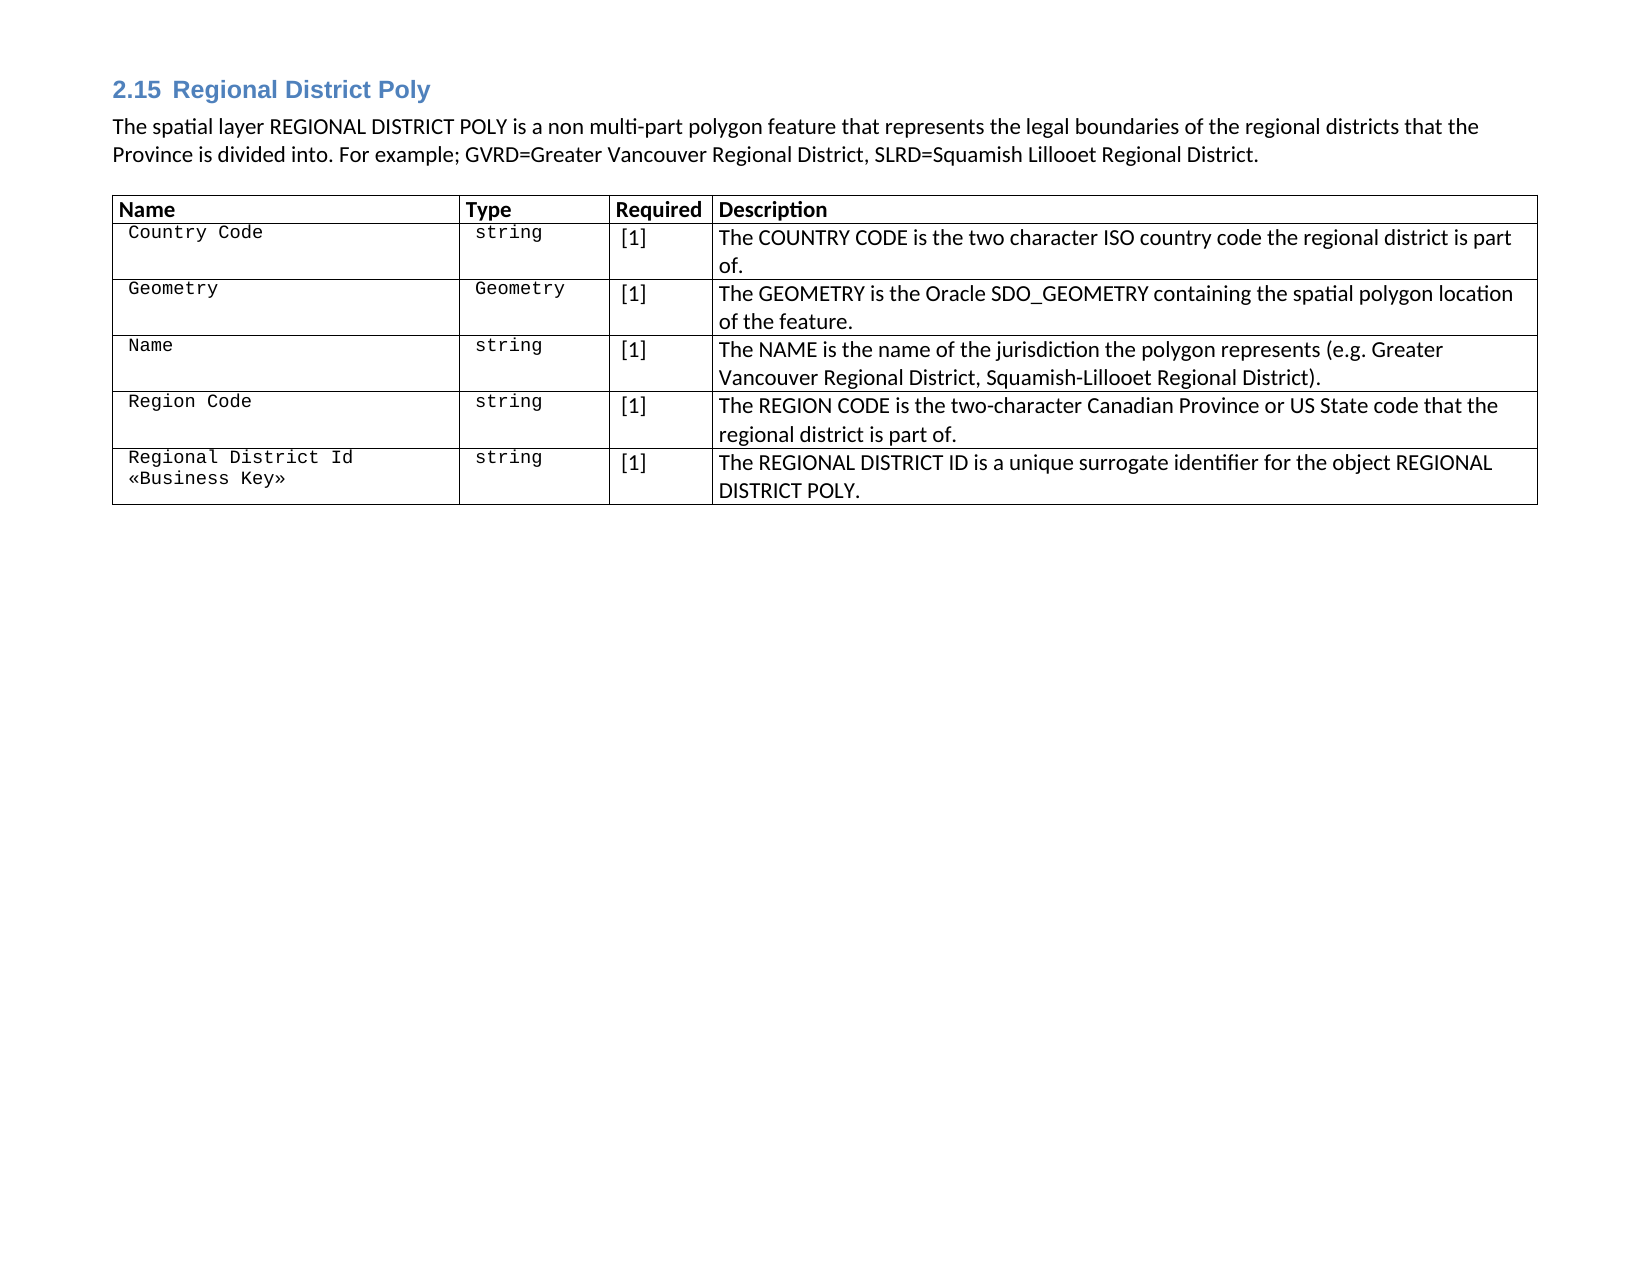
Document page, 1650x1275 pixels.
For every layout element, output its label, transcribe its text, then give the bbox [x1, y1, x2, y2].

table_header Type [460, 196, 609, 223]
table_cell [1] [610, 224, 712, 279]
table_cell string [460, 224, 609, 279]
table_cell [1] [610, 336, 712, 391]
table_cell string [460, 449, 609, 504]
table_cell string [460, 336, 609, 391]
table_cell The COUNTRY CODE is the two character ISO country code the regional district is part of. [713, 224, 1537, 279]
table_cell Region Code [113, 392, 459, 448]
table_cell Geometry [113, 280, 459, 335]
table_cell [1] [610, 392, 712, 448]
table_header Name [113, 196, 459, 223]
table_cell Geometry [460, 280, 609, 335]
table_cell The REGION CODE is the two-character Canadian Province or US State code that the regional district is part of. [713, 392, 1537, 448]
table_cell Country Code [113, 224, 459, 279]
table_cell string [460, 392, 609, 448]
table_cell [1] [610, 280, 712, 335]
table_header Required [610, 196, 712, 223]
table_header Description [713, 196, 1537, 223]
table_cell The GEOMETRY is the Oracle SDO_GEOMETRY containing the spatial polygon location of the feature. [713, 280, 1537, 335]
table_cell The NAME is the name of the jurisdiction the polygon represents (e.g. Greater Vancouver Regional District, Squamish-Lillooet Regional District). [713, 336, 1537, 391]
table_cell [1] [610, 449, 712, 504]
table_cell The REGIONAL DISTRICT ID is a unique surrogate identifier for the object REGIONAL DISTRICT POLY. [713, 449, 1537, 504]
table_cell Regional District Id «Business Key» [113, 449, 459, 504]
subtitle Regional District Poly [112, 75, 1537, 104]
table_cell Name [113, 336, 459, 391]
text The spatial layer REGIONAL DISTRICT POLY is a non multi-part polygon feature that represents the legal boundaries of the regional districts that the Province is divided into. For example; GVRD=Greater Vancouver Regional District, SLRD=Squamish Lillooet Regional District. [112, 112, 1537, 168]
